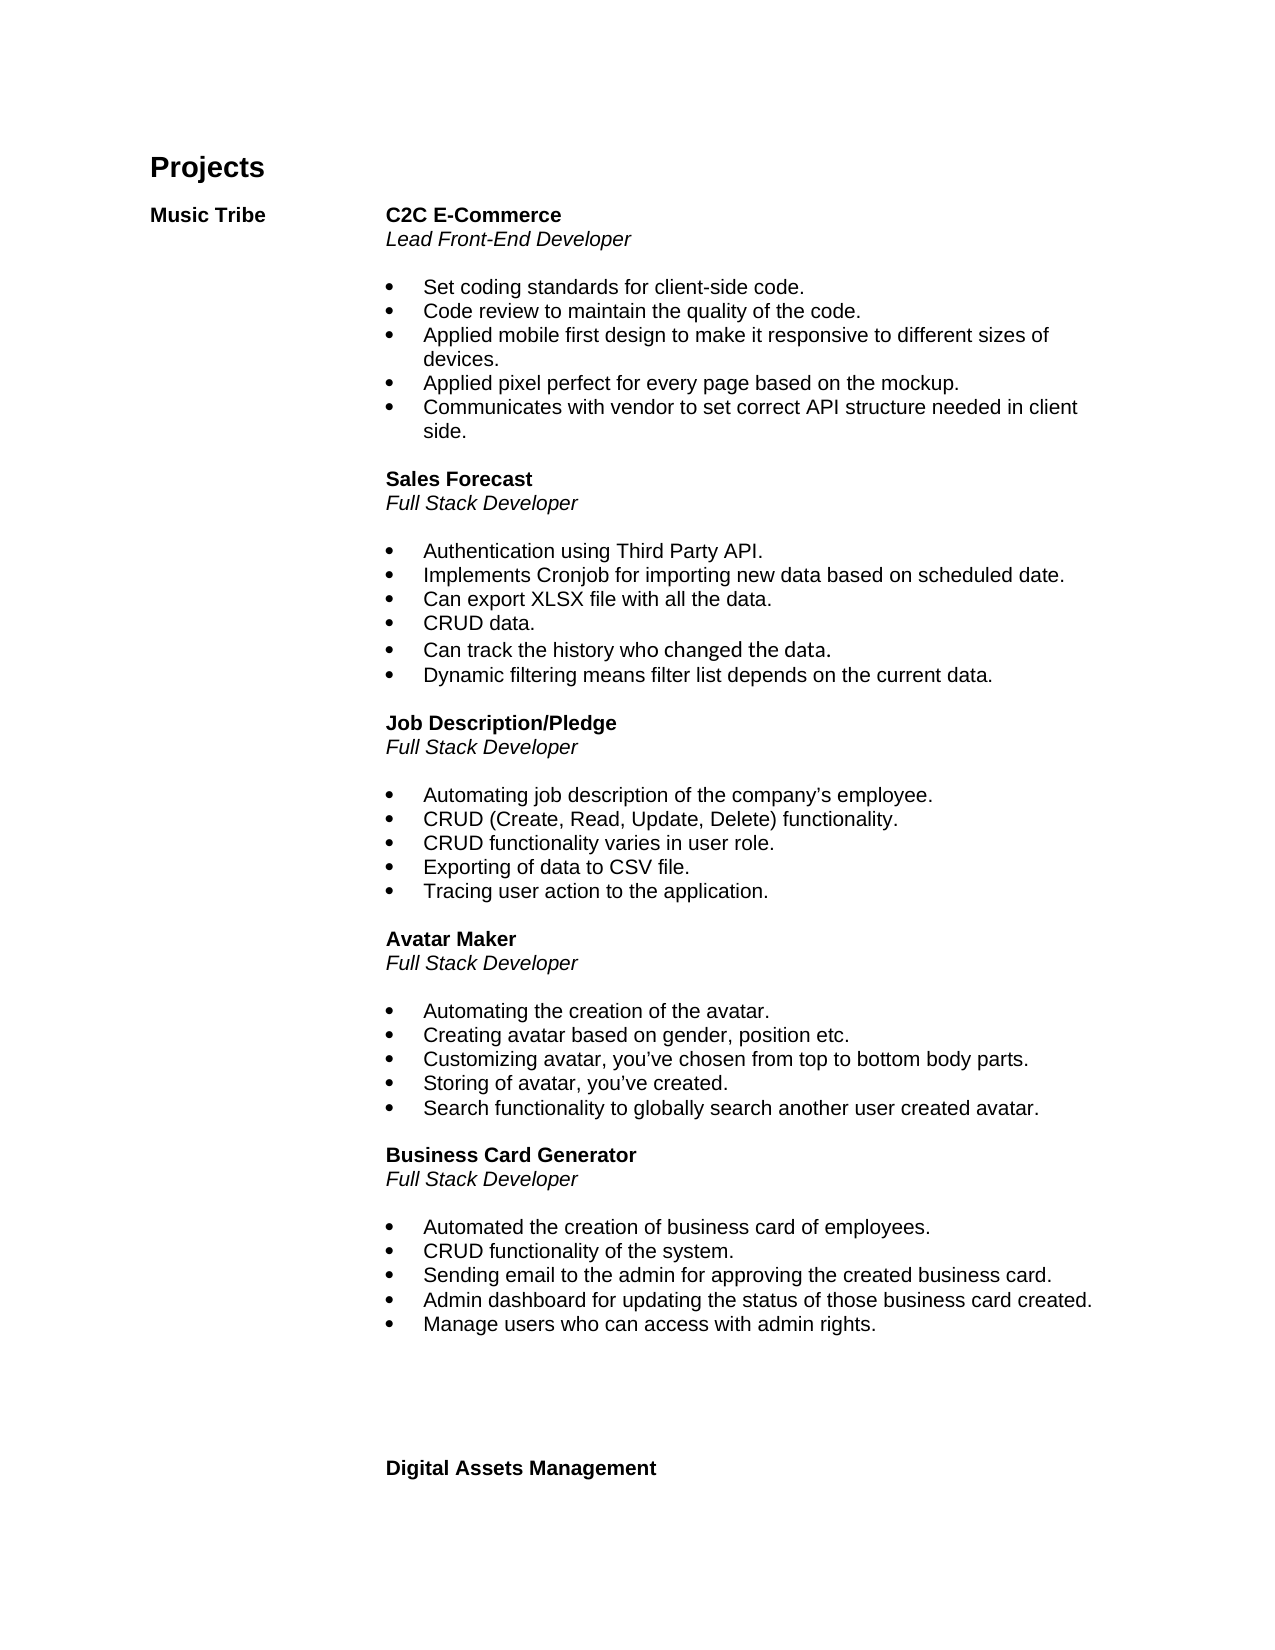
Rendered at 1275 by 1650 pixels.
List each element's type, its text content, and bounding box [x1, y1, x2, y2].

table_header Music Tribe [139, 203, 374, 1479]
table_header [374, 203, 1113, 1479]
text Projects [150, 150, 1125, 183]
